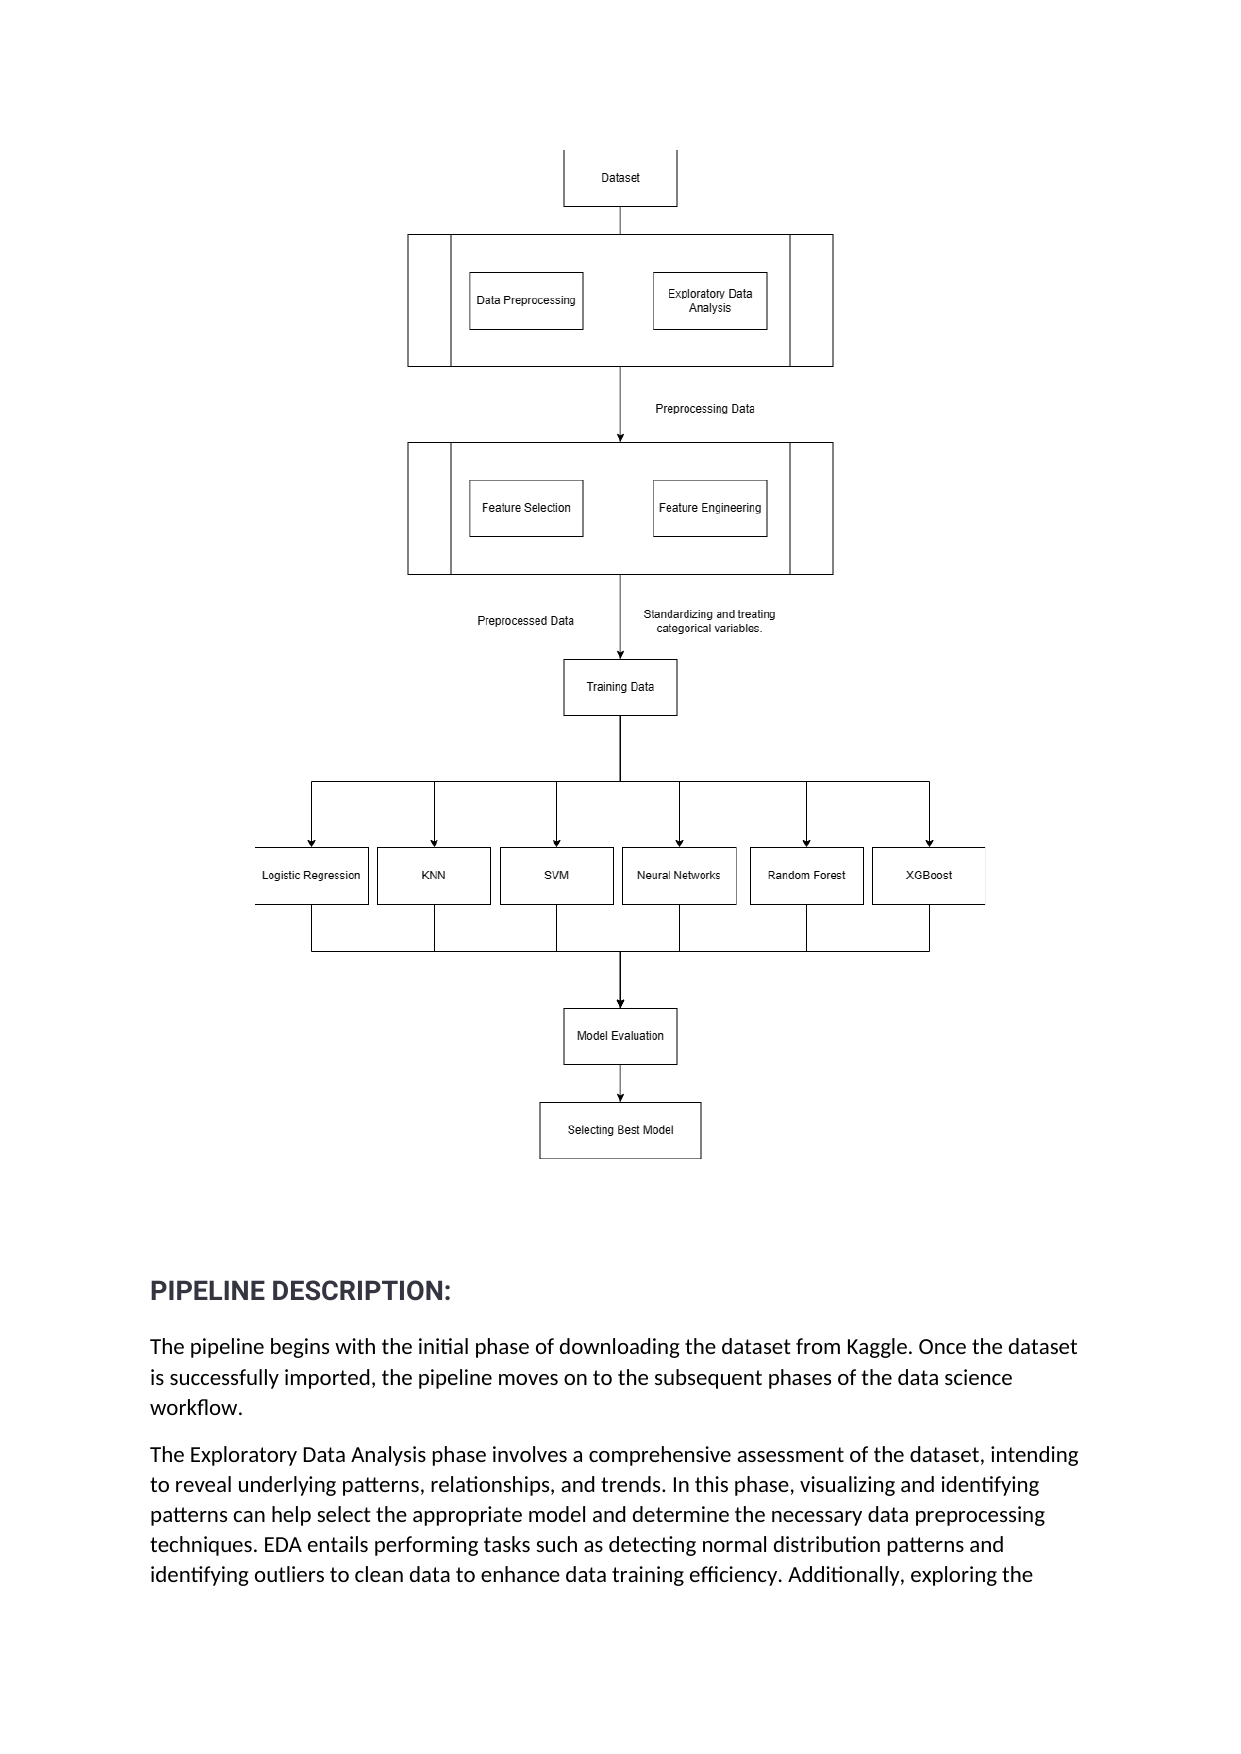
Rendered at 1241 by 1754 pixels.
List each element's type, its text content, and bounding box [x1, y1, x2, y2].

picture [255, 150, 986, 1159]
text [150, 1440, 1090, 1589]
text The pipeline begins with the initial phase of downloading the dataset from Kaggle. Once the dataset is successfully imported, the pipeline moves on to the subsequent phases of the data science workflow. [150, 1332, 1090, 1421]
text PIPELINE DESCRIPTION: [150, 1276, 1090, 1307]
